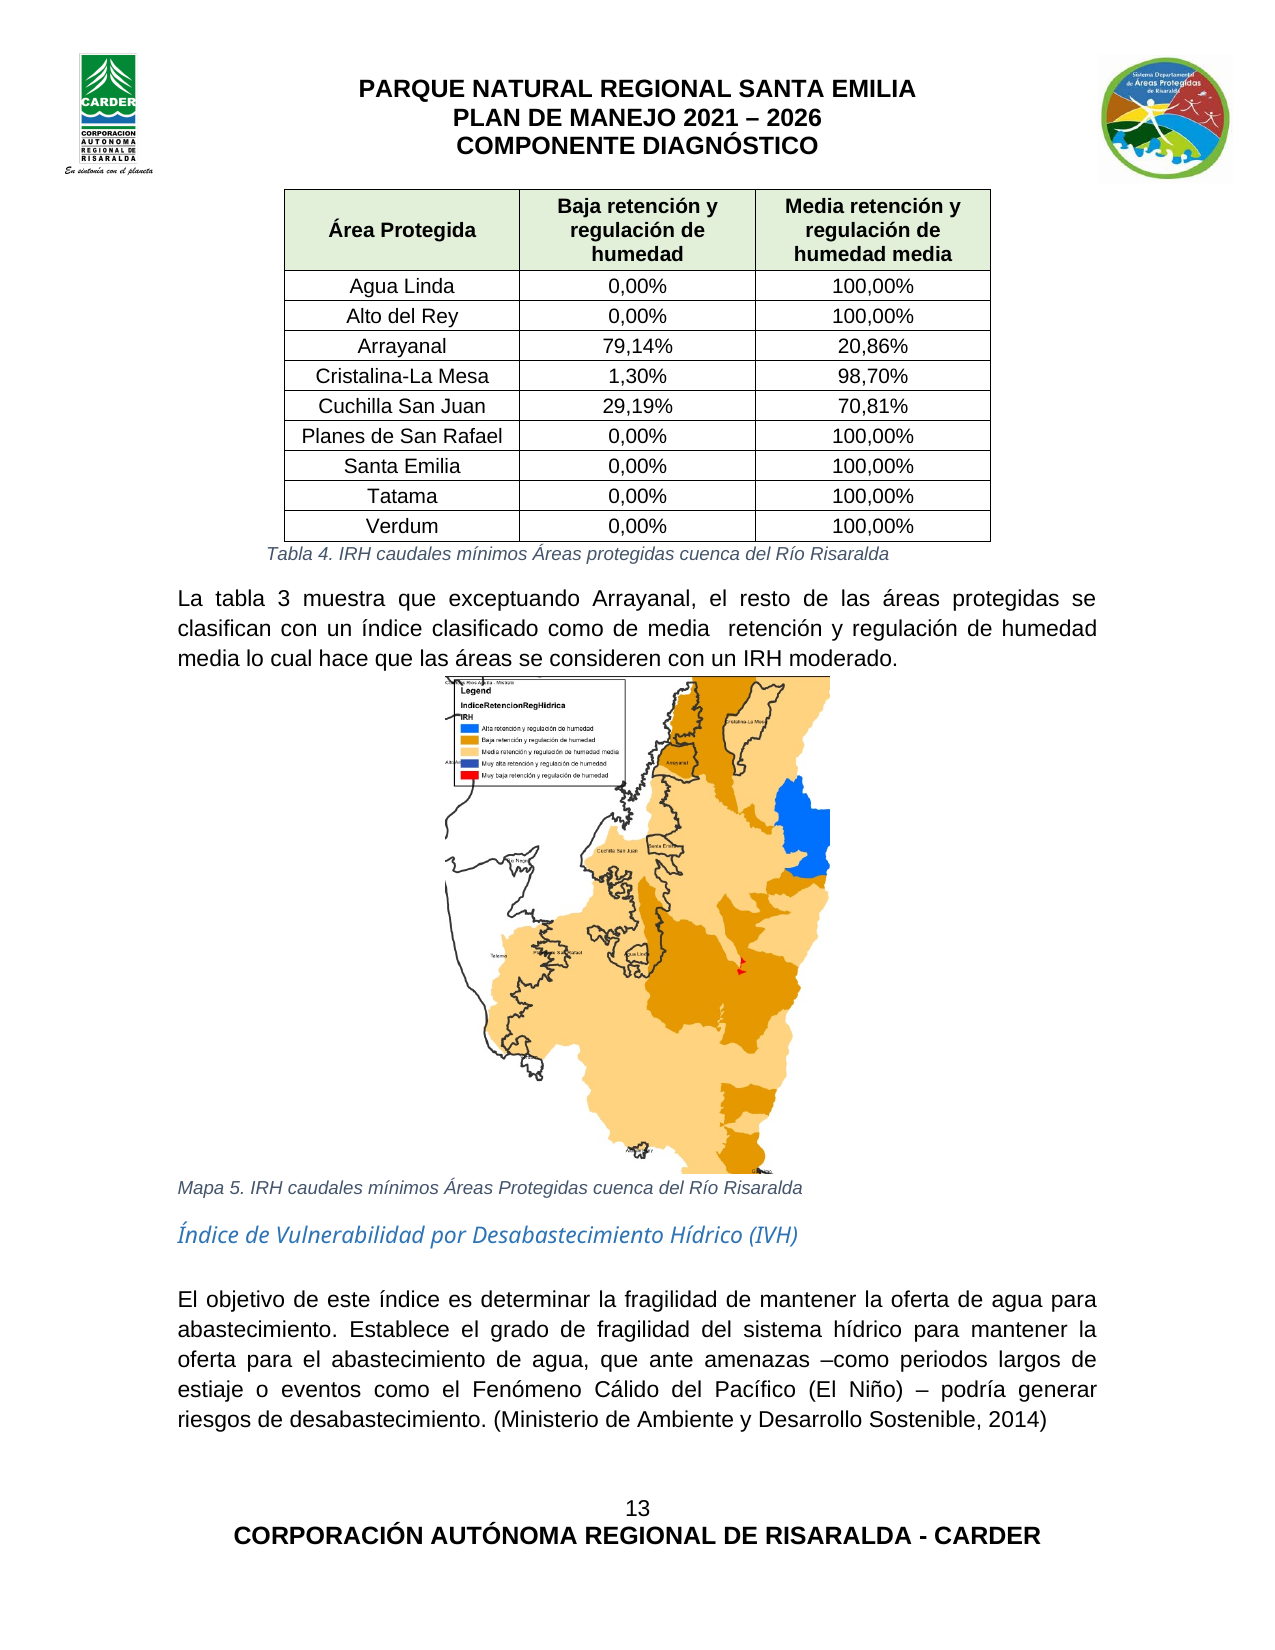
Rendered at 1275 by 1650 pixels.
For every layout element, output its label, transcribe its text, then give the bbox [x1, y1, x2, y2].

table_cell 0,00% [520, 451, 755, 480]
table_cell 29,19% [520, 391, 755, 420]
subtitle Índice de Vulnerabilidad por Desabastecimiento Hídrico (IVH) [177, 1219, 1098, 1251]
table_cell 0,00% [520, 511, 755, 541]
picture [1097, 55, 1234, 184]
table_cell Alto del Rey [285, 301, 519, 330]
table_cell 0,00% [520, 271, 755, 300]
table_cell 100,00% [756, 451, 990, 480]
picture [445, 675, 830, 1174]
table_cell 100,00% [756, 481, 990, 510]
table_cell Planes de San Rafael [285, 421, 519, 450]
table_cell Agua Linda [285, 271, 519, 300]
table_cell Tatama [285, 481, 519, 510]
table_cell 0,00% [520, 481, 755, 510]
picture [59, 46, 159, 185]
text La tabla 3 muestra que exceptuando Arrayanal, el resto de las áreas protegidas se clasifican con un índice clasificado como de media retención y regulación de humedad media lo cual hace que las áreas se consideren con un IRH moderado. [177, 585, 1098, 671]
table_cell 0,00% [520, 301, 755, 330]
table_cell Cuchilla San Juan [285, 391, 519, 420]
table_cell 100,00% [756, 511, 990, 541]
table_cell 70,81% [756, 391, 990, 420]
table_cell Santa Emilia [285, 451, 519, 480]
table_cell 0,00% [520, 421, 755, 450]
table_cell 100,00% [756, 421, 990, 450]
table_cell Verdum [285, 511, 519, 541]
text El objetivo de este índice es determinar la fragilidad de mantener la oferta de agua para abastecimiento. Establece el grado de fragilidad del sistema hídrico para mantener la oferta para el abastecimiento de agua, que ante amenazas –como periodos largos de estiaje o eventos como el Fenómeno Cálido del Pacífico (El Niño) – podría generar riesgos de desabastecimiento. (Ministerio de Ambiente y Desarrollo Sostenible, 2014) [177, 1286, 1098, 1433]
table_cell Arrayanal [285, 331, 519, 360]
table_cell 98,70% [756, 361, 990, 390]
table_header Media retención y regulación de humedad media [756, 190, 990, 270]
table_cell 1,30% [520, 361, 755, 390]
table_header Baja retención y regulación de humedad [520, 190, 755, 270]
text Tabla 4. IRH caudales mínimos Áreas protegidas cuenca del Río Risaralda [177, 542, 1098, 564]
text Mapa 5. IRH caudales mínimos Áreas Protegidas cuenca del Río Risaralda [177, 1177, 1098, 1199]
table_header Área Protegida [285, 190, 519, 270]
table_cell 100,00% [756, 271, 990, 300]
table_cell 100,00% [756, 301, 990, 330]
table_cell Cristalina-La Mesa [285, 361, 519, 390]
table_cell 20,86% [756, 331, 990, 360]
table_cell 79,14% [520, 331, 755, 360]
